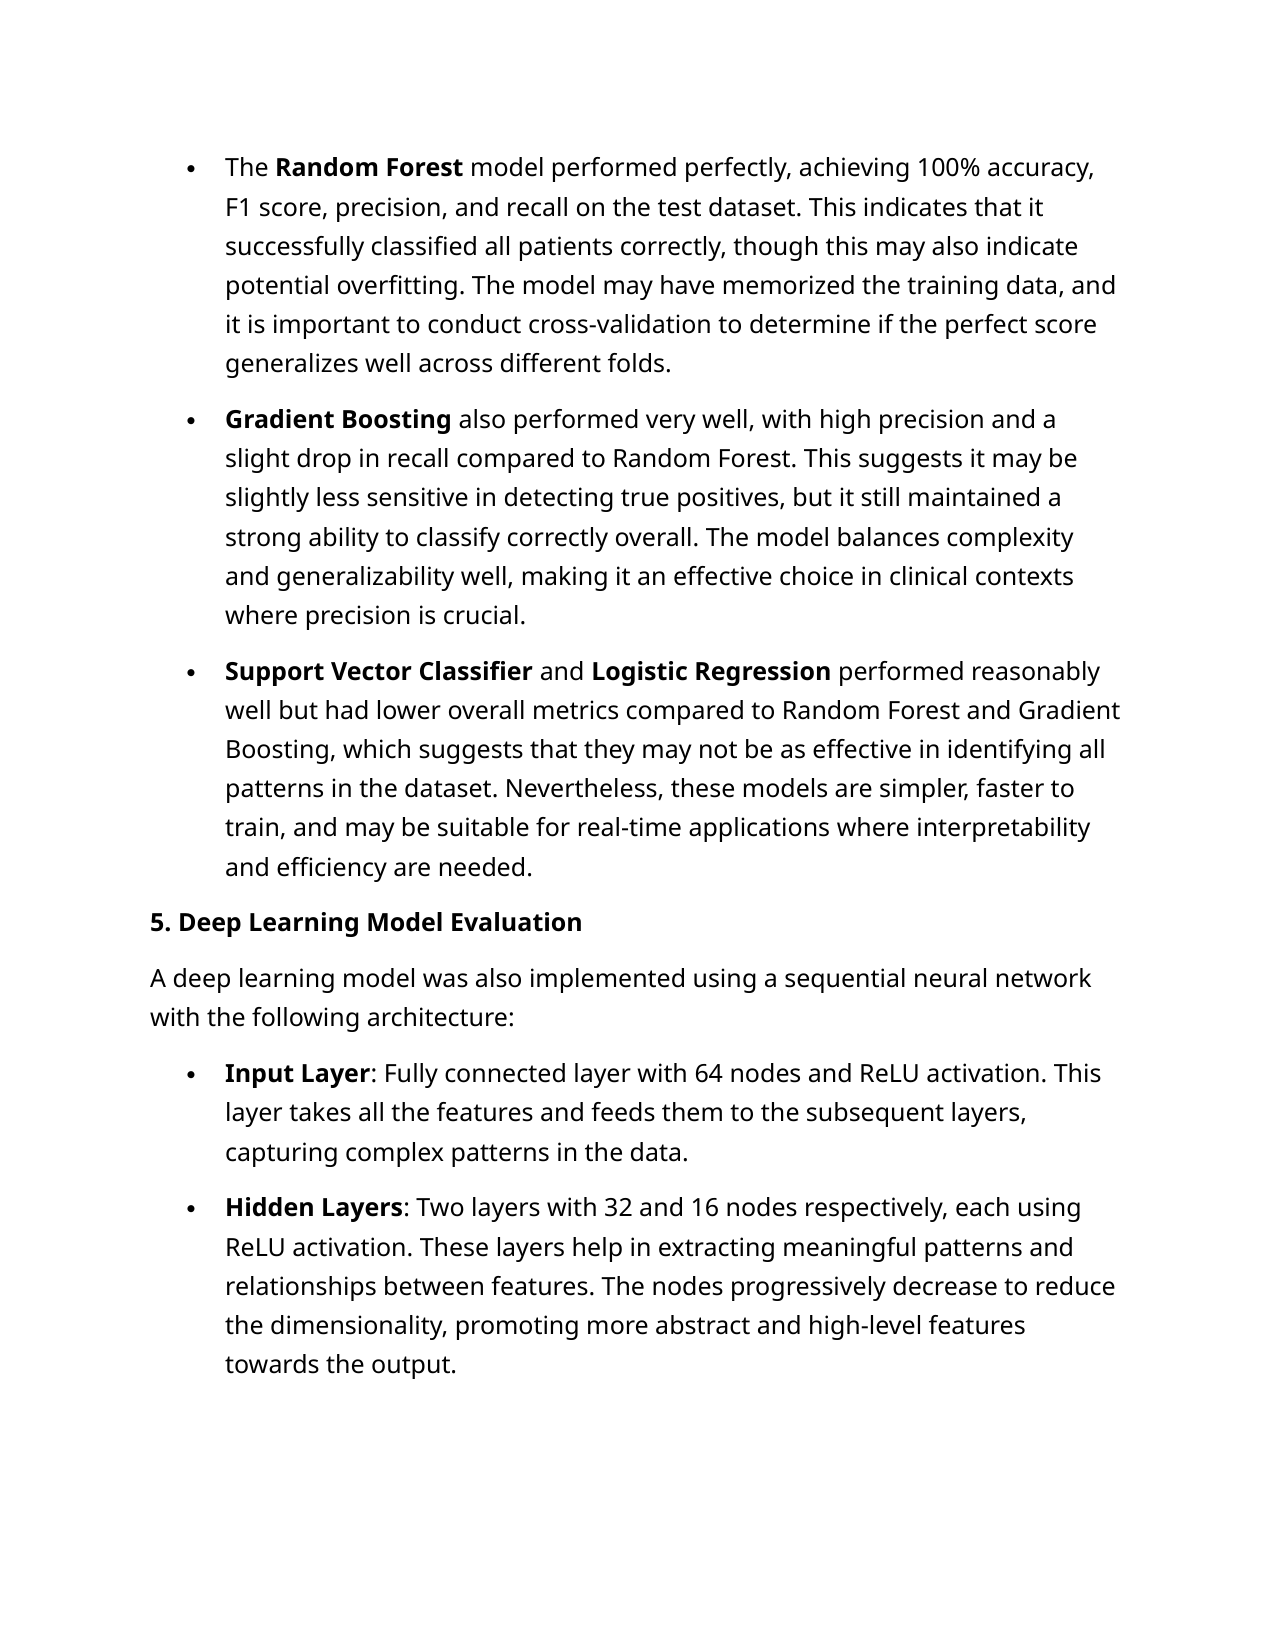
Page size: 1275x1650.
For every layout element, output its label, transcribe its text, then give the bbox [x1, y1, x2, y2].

list Input Layer: Fully connected layer with 64 nodes and ReLU activation. This layer takes all the features and feeds them to the subsequent layers, capturing complex patterns in the data. [187, 1056, 1125, 1168]
text A deep learning model was also implemented using a sequential neural network with the following architecture: [150, 961, 1125, 1034]
list The Random Forest model performed perfectly, achieving 100% accuracy, F1 score, precision, and recall on the test dataset. This indicates that it successfully classified all patients correctly, though this may also indicate potential overfitting. The model may have memorized the training data, and it is important to conduct cross-validation to determine if the perfect score generalizes well across different folds. [187, 150, 1125, 380]
list Support Vector Classifier and Logistic Regression performed reasonably well but had lower overall metrics compared to Random Forest and Gradient Boosting, which suggests that they may not be as effective in identifying all patterns in the dataset. Nevertheless, these models are simpler, faster to train, and may be suitable for real-time applications where interpretability and efficiency are needed. [187, 653, 1125, 883]
list Hidden Layers: Two layers with 32 and 16 nodes respectively, each using ReLU activation. These layers help in extracting meaningful patterns and relationships between features. The nodes progressively decrease to reduce the dimensionality, promoting more abstract and high-level features towards the output. [187, 1190, 1125, 1381]
text 5. Deep Learning Model Evaluation [150, 905, 1125, 939]
list Gradient Boosting also performed very well, with high precision and a slight drop in recall compared to Random Forest. This suggests it may be slightly less sensitive in detecting true positives, but it still maintained a strong ability to classify correctly overall. The model balances complexity and generalizability well, making it an effective choice in clinical contexts where precision is crucial. [187, 402, 1125, 632]
